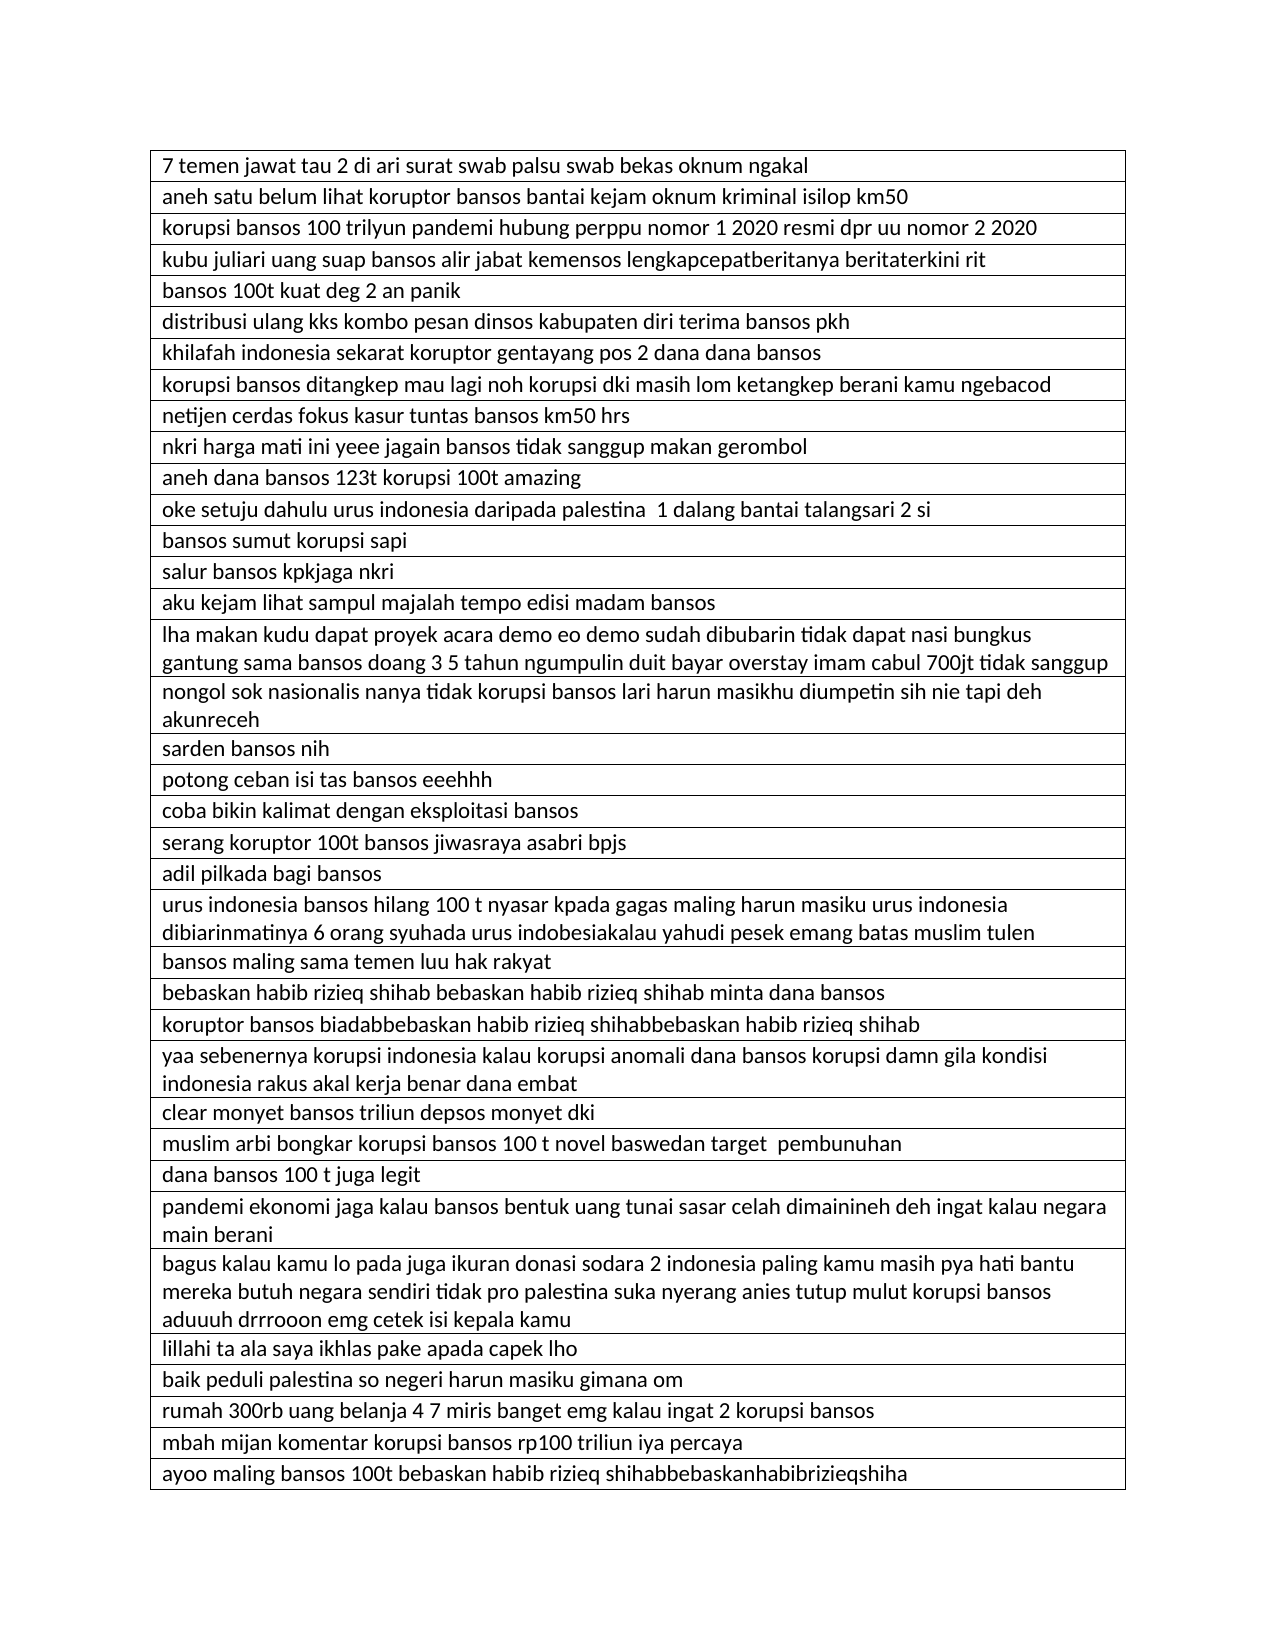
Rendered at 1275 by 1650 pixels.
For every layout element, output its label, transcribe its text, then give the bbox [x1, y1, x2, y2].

table_cell rumah 300rb uang belanja 4 7 miris banget emg kalau ingat 2 korupsi bansos [151, 1397, 1125, 1427]
table_cell lillahi ta ala saya ikhlas pake apada capek lho [151, 1334, 1125, 1364]
table_cell yaa sebenernya korupsi indonesia kalau korupsi anomali dana bansos korupsi damn gila kondisi indonesia rakus akal kerja benar dana embat [151, 1041, 1125, 1097]
table_cell serang koruptor 100t bansos jiwasraya asabri bpjs [151, 828, 1125, 858]
table_cell urus indonesia bansos hilang 100 t nyasar kpada gagas maling harun masiku urus indonesia dibiarinmatinya 6 orang syuhada urus indobesiakalau yahudi pesek emang batas muslim tulen [151, 890, 1125, 946]
table_cell adil pilkada bagi bansos [151, 859, 1125, 889]
table_cell 7 temen jawat tau 2 di ari surat swab palsu swab bekas oknum ngakal [151, 151, 1125, 181]
table_cell pandemi ekonomi jaga kalau bansos bentuk uang tunai sasar celah dimainineh deh ingat kalau negara main berani [151, 1192, 1125, 1248]
table_cell ayoo maling bansos 100t bebaskan habib rizieq shihabbebaskanhabibrizieqshiha [151, 1459, 1125, 1489]
table_cell bebaskan habib rizieq shihab bebaskan habib rizieq shihab minta dana bansos [151, 979, 1125, 1009]
table_cell distribusi ulang kks kombo pesan dinsos kabupaten diri terima bansos pkh [151, 307, 1125, 337]
table_cell korupsi bansos 100 trilyun pandemi hubung perppu nomor 1 2020 resmi dpr uu nomor 2 2020 [151, 214, 1125, 244]
table_cell coba bikin kalimat dengan eksploitasi bansos [151, 796, 1125, 827]
table_cell lha makan kudu dapat proyek acara demo eo demo sudah dibubarin tidak dapat nasi bungkus gantung sama bansos doang 3 5 tahun ngumpulin duit bayar overstay imam cabul 700jt tidak sanggup [151, 620, 1125, 676]
table_cell clear monyet bansos triliun depsos monyet dki [151, 1098, 1125, 1128]
table_cell salur bansos kpkjaga nkri [151, 557, 1125, 587]
table_cell sarden bansos nih [151, 734, 1125, 764]
table_cell bagus kalau kamu lo pada juga ikuran donasi sodara 2 indonesia paling kamu masih pya hati bantu mereka butuh negara sendiri tidak pro palestina suka nyerang anies tutup mulut korupsi bansos aduuuh drrrooon emg cetek isi kepala kamu [151, 1249, 1125, 1333]
table_cell kubu juliari uang suap bansos alir jabat kemensos lengkapcepatberitanya beritaterkini rit [151, 245, 1125, 275]
table_cell potong ceban isi tas bansos eeehhh [151, 765, 1125, 795]
table_cell aneh dana bansos 123t korupsi 100t amazing [151, 464, 1125, 494]
table_cell oke setuju dahulu urus indonesia daripada palestina 1 dalang bantai talangsari 2 si [151, 495, 1125, 525]
table_cell nongol sok nasionalis nanya tidak korupsi bansos lari harun masikhu diumpetin sih nie tapi deh akunreceh [151, 677, 1125, 733]
table_cell bansos 100t kuat deg 2 an panik [151, 276, 1125, 306]
table_cell netijen cerdas fokus kasur tuntas bansos km50 hrs [151, 401, 1125, 431]
table_cell korupsi bansos ditangkep mau lagi noh korupsi dki masih lom ketangkep berani kamu ngebacod [151, 370, 1125, 400]
table_cell baik peduli palestina so negeri harun masiku gimana om [151, 1365, 1125, 1396]
table_cell koruptor bansos biadabbebaskan habib rizieq shihabbebaskan habib rizieq shihab [151, 1010, 1125, 1040]
table_cell bansos maling sama temen luu hak rakyat [151, 947, 1125, 977]
table_cell muslim arbi bongkar korupsi bansos 100 t novel baswedan target pembunuhan [151, 1129, 1125, 1159]
table_cell mbah mijan komentar korupsi bansos rp100 triliun iya percaya [151, 1428, 1125, 1458]
table_cell dana bansos 100 t juga legit [151, 1161, 1125, 1191]
table_cell aneh satu belum lihat koruptor bansos bantai kejam oknum kriminal isilop km50 [151, 182, 1125, 212]
table_cell nkri harga mati ini yeee jagain bansos tidak sanggup makan gerombol [151, 432, 1125, 462]
table_cell bansos sumut korupsi sapi [151, 526, 1125, 556]
table_cell aku kejam lihat sampul majalah tempo edisi madam bansos [151, 589, 1125, 619]
table_cell khilafah indonesia sekarat koruptor gentayang pos 2 dana dana bansos [151, 339, 1125, 369]
